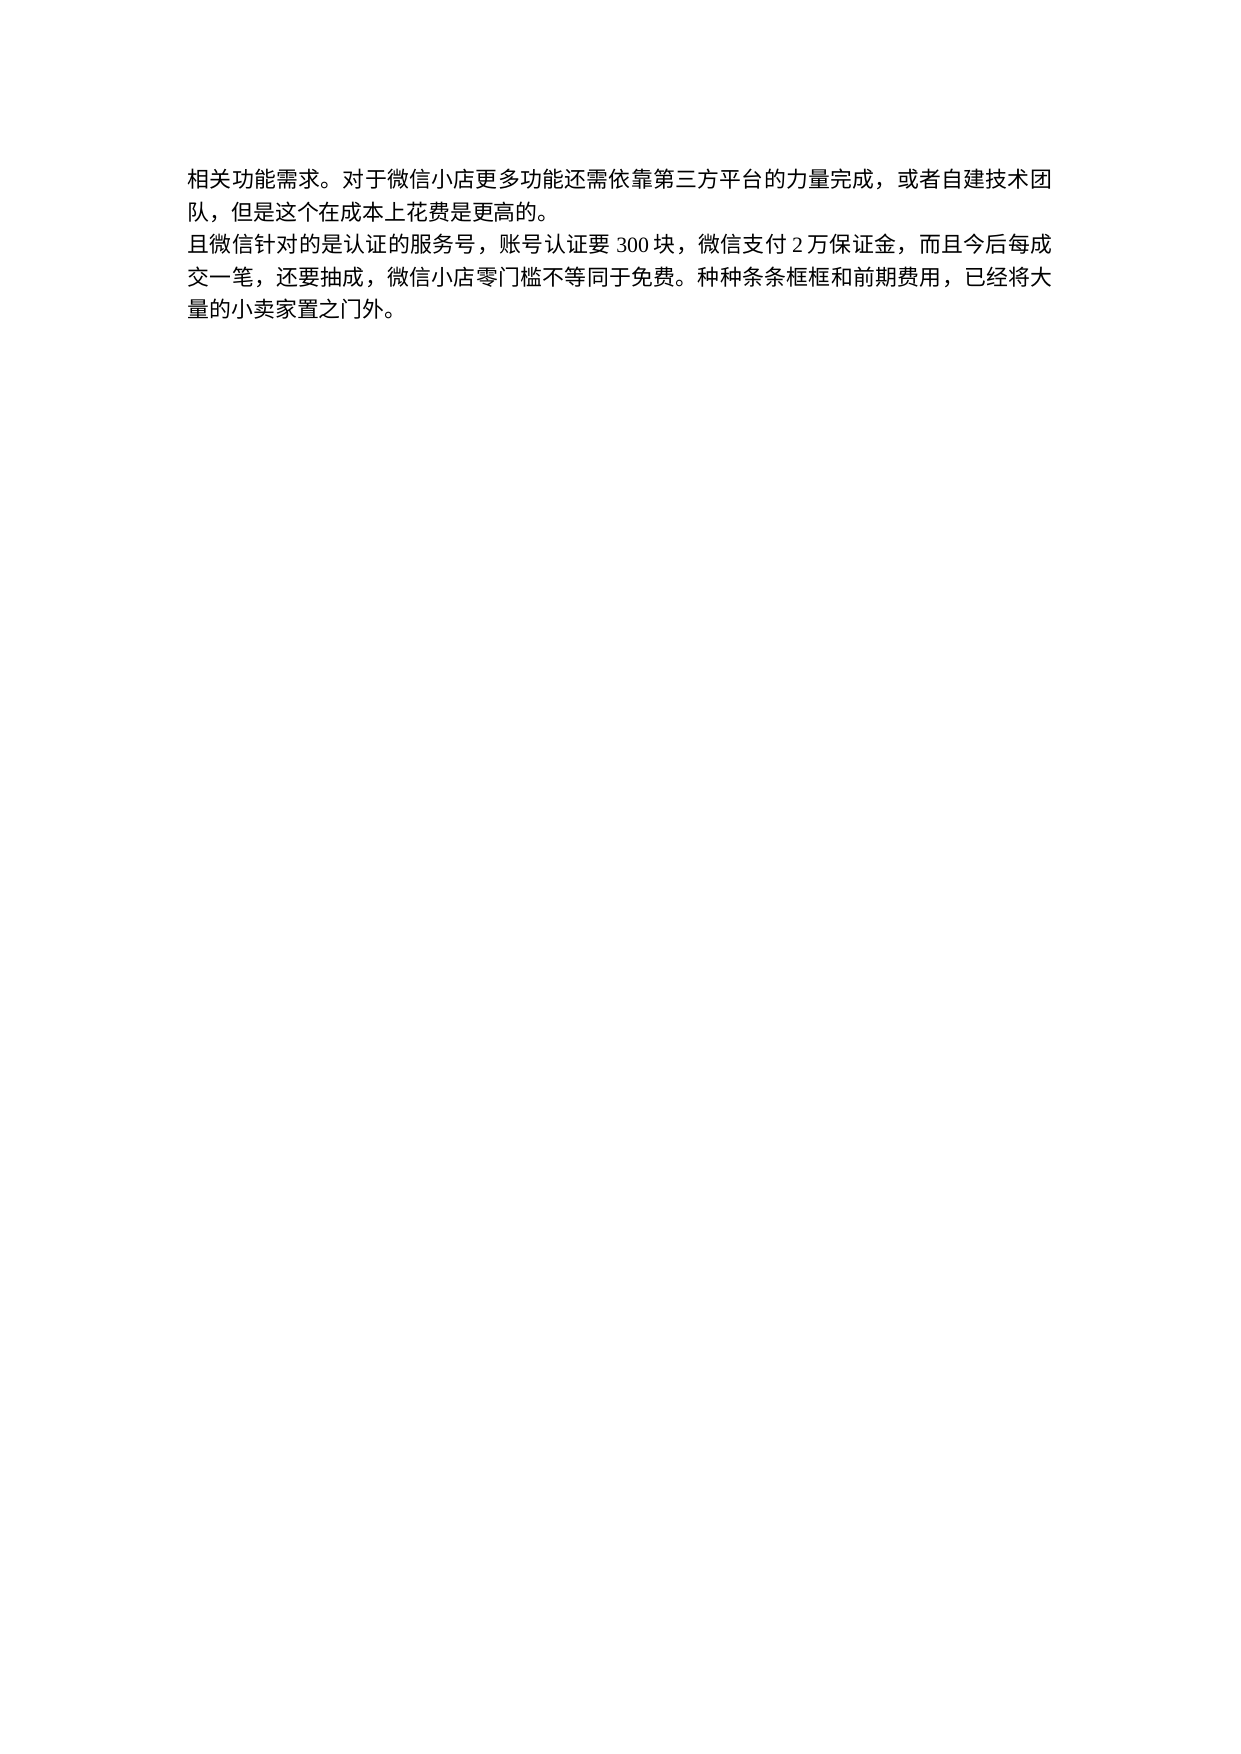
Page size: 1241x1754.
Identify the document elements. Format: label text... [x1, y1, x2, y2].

text 且微信针对的是认证的服务号，账号认证要300块，微信支付2万保证金，而且今后每成交一笔，还要抽成，微信小店零门槛不等同于免费。种种条条框框和前期费用，已经将大量的小卖家置之门外。 [187, 227, 1053, 324]
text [187, 162, 1053, 227]
